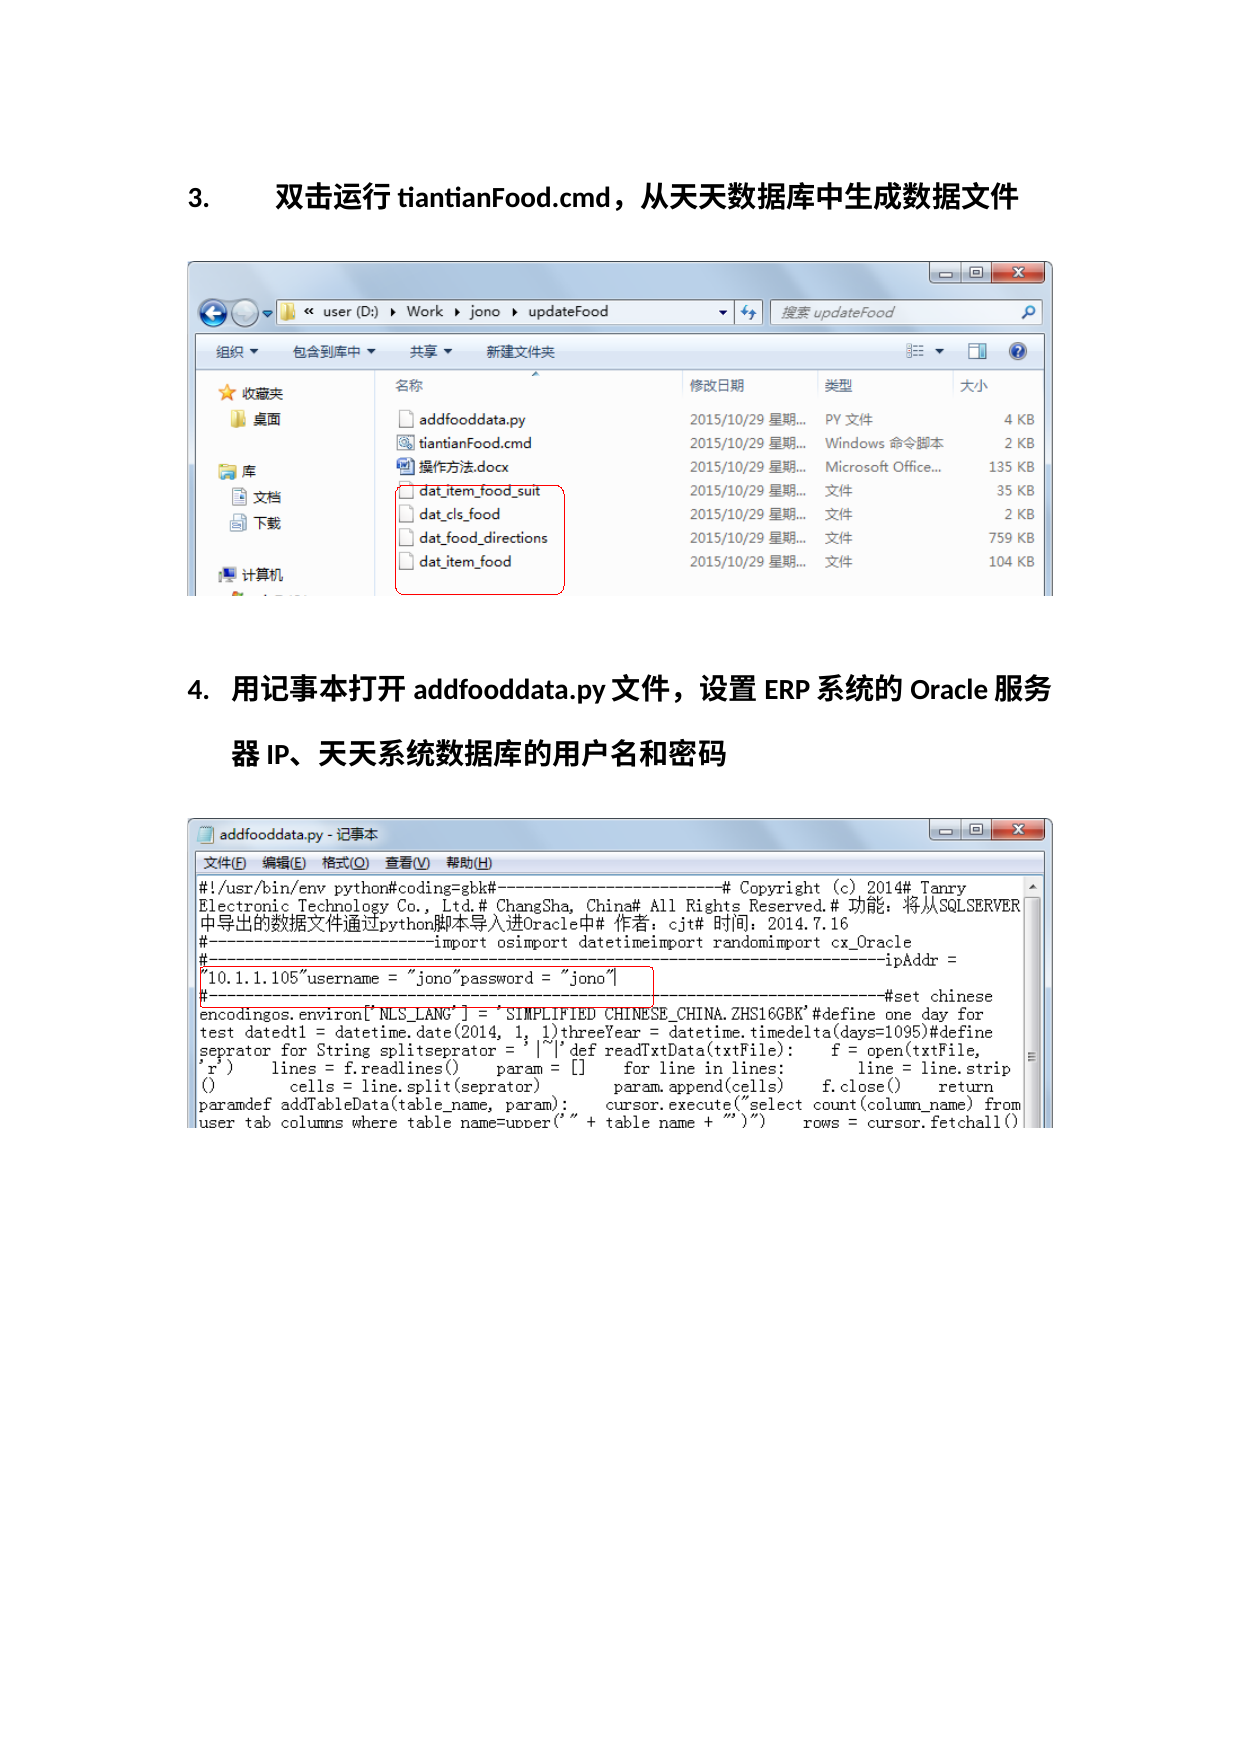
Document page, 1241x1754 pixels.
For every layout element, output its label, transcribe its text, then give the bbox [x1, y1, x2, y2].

picture [187, 818, 1053, 1128]
subtitle 用记事本打开addfooddata.py文件，设置ERP系统的Oracle服务器IP、天天系统数据库的用户名和密码 [187, 654, 1053, 784]
subtitle 双击运行tiantianFood.cmd，从天天数据库中生成数据文件 [187, 162, 1053, 227]
picture [187, 261, 1053, 596]
